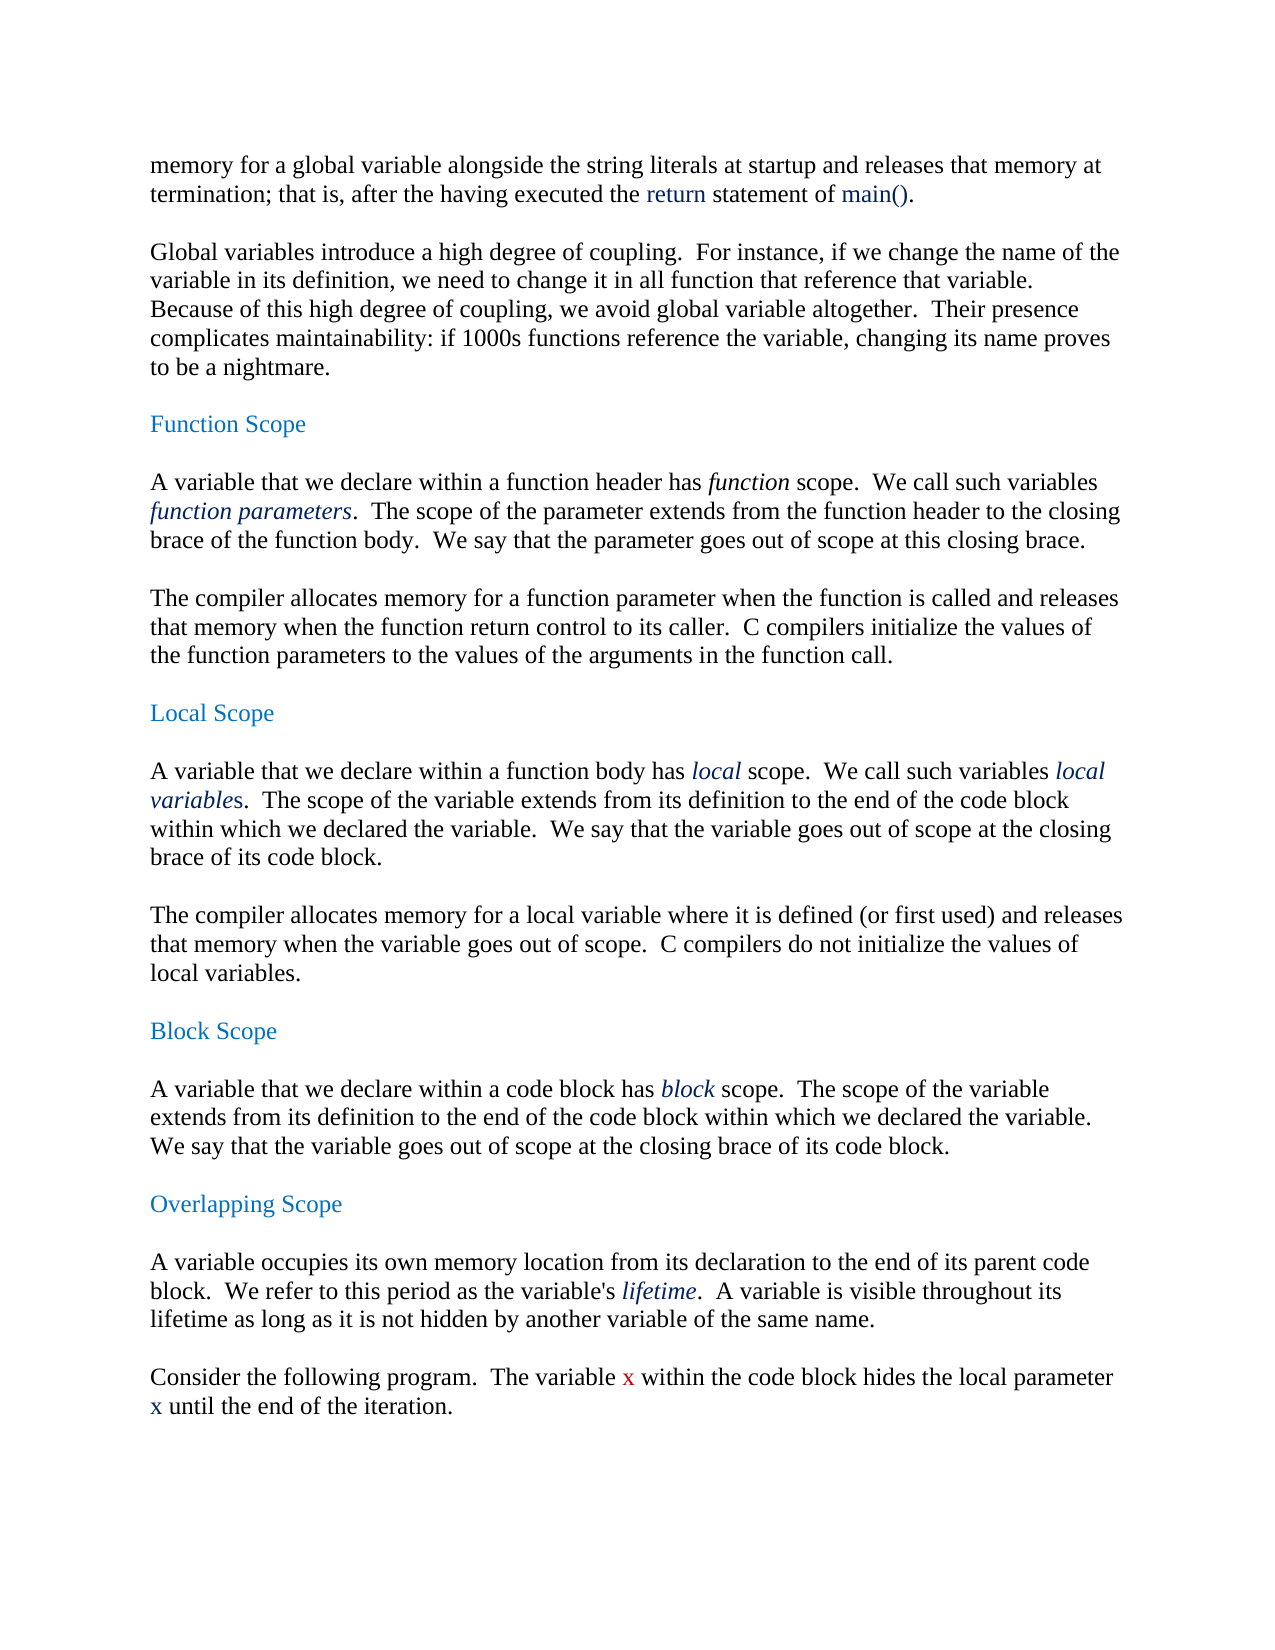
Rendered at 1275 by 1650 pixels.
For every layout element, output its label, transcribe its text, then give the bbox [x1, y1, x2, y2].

text Consider the following program. The variable x within the code block hides the local parameter x until the end of the iteration. [150, 1362, 1125, 1420]
text The compiler allocates memory for a function parameter when the function is called and releases that memory when the function return control to its caller. C compilers initialize the values of the function parameters to the values of the arguments in the function call. [150, 583, 1125, 669]
text Global variables introduce a high degree of coupling. For instance, if we change the name of the variable in its definition, we need to change it in all function that reference that variable. Because of this high degree of coupling, we avoid global variable altogether. Their presence complicates maintainability: if 1000s functions reference the variable, changing its name proves to be a nightmare. [150, 237, 1125, 380]
text A variable that we declare within a code block has block scope. The scope of the variable extends from its definition to the end of the code block within which we declared the variable. We say that the variable goes out of scope at the closing brace of its code block. [150, 1074, 1125, 1160]
text A variable that we declare within a function body has local scope. We call such variables local variables. The scope of the variable extends from its definition to the end of the code block within which we declared the variable. We say that the variable goes out of scope at the closing brace of its code block. [150, 756, 1125, 871]
text Local Scope [150, 698, 1125, 727]
text Function Scope [150, 409, 1125, 438]
text Overlapping Scope [150, 1189, 1125, 1218]
text Block Scope [150, 1016, 1125, 1044]
text A variable that we declare within a function header has function scope. We call such variables function parameters. The scope of the parameter extends from the function header to the closing brace of the function body. We say that the parameter goes out of scope at this closing brace. [150, 467, 1125, 554]
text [150, 150, 1125, 207]
text The compiler allocates memory for a local variable where it is defined (or first used) and releases that memory when the variable goes out of scope. C compilers do not initialize the values of local variables. [150, 900, 1125, 987]
text A variable occupies its own memory location from its declaration to the end of its parent code block. We refer to this period as the variable's lifetime. A variable is visible throughout its lifetime as long as it is not hidden by another variable of the same name. [150, 1247, 1125, 1333]
